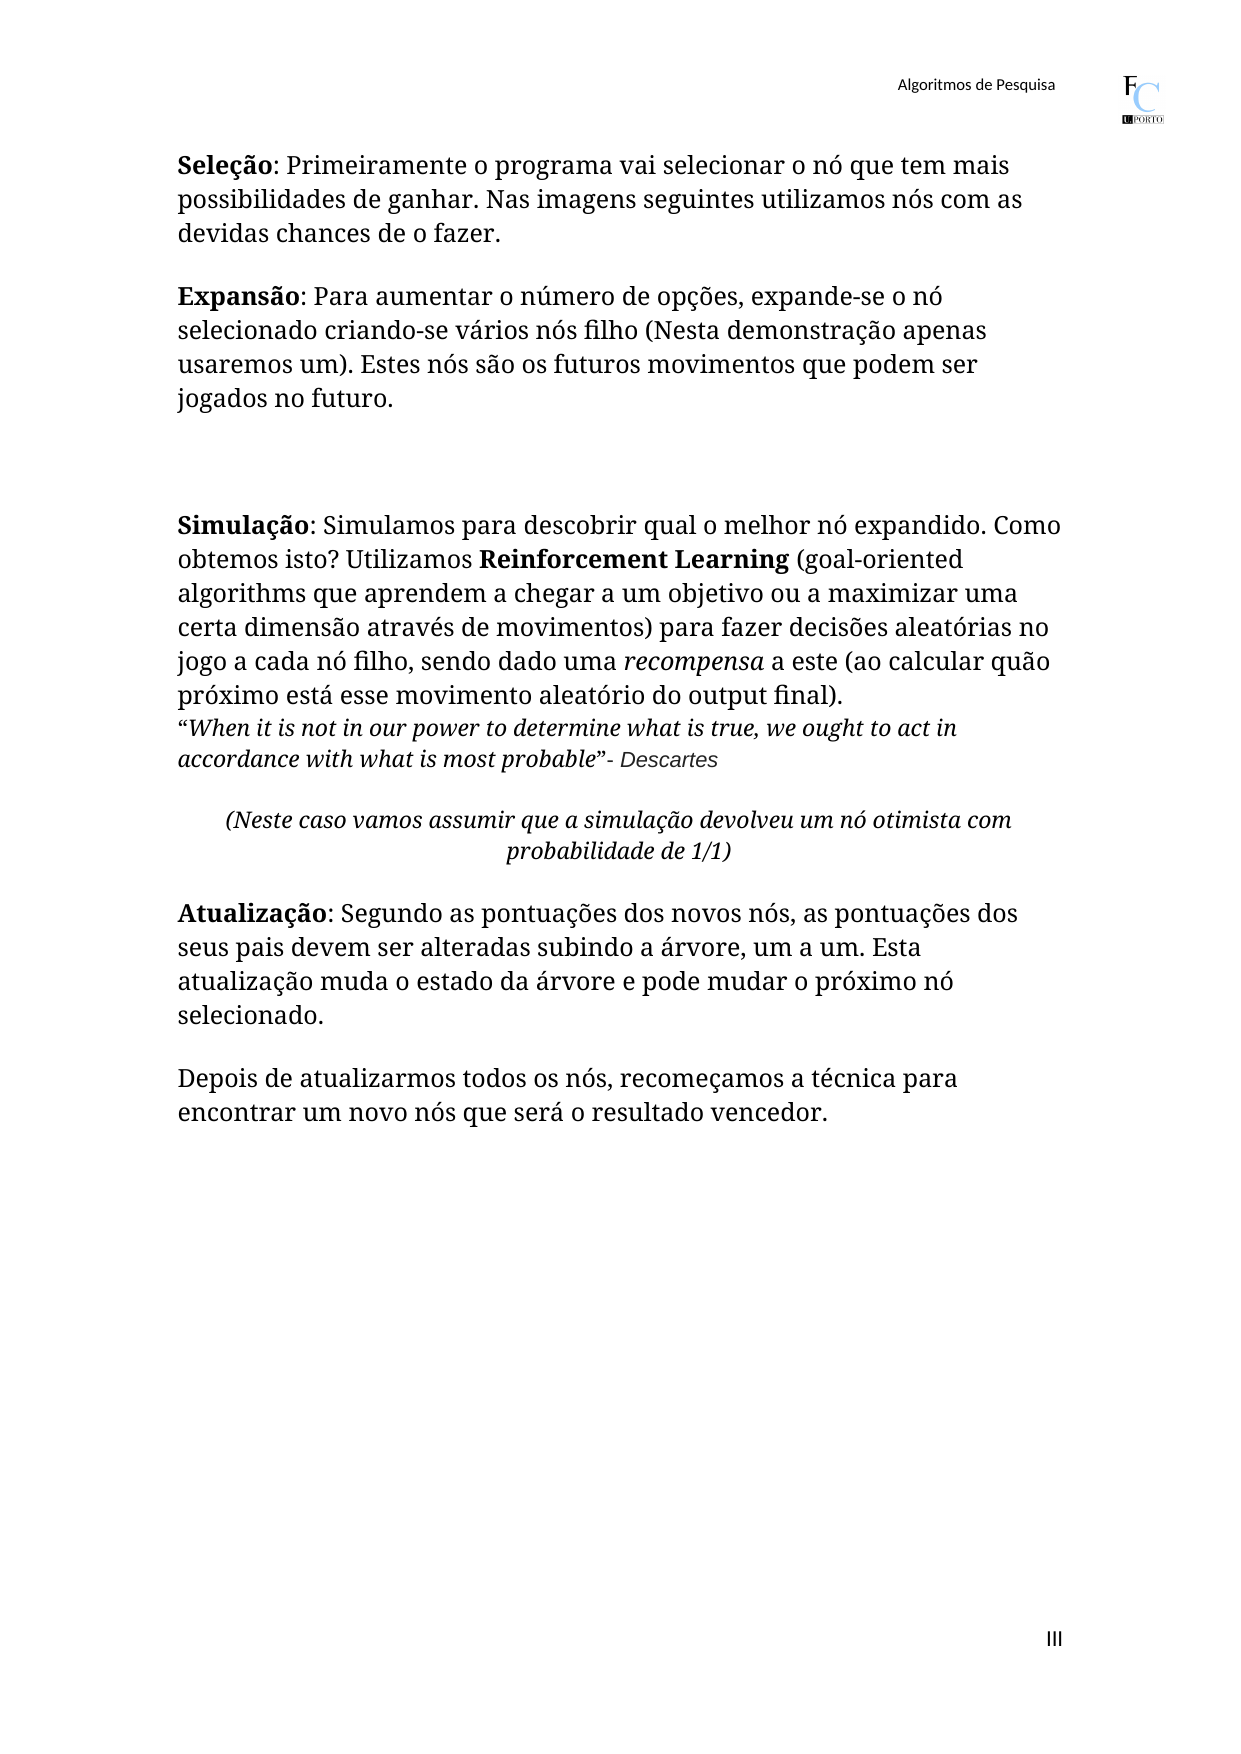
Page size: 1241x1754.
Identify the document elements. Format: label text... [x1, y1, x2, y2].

text Atualização: Segundo as pontuações dos novos nós, as pontuações dos seus pais devem ser alteradas subindo a árvore, um a um. Esta atualização muda o estado da árvore e pode mudar o próximo nó selecionado. [177, 895, 1063, 1032]
text “When it is not in our power to determine what is true, we ought to act in accordance with what is most probable”- Descartes [177, 712, 1063, 774]
picture [1117, 75, 1167, 124]
text Simulação: Simulamos para descobrir qual o melhor nó expandido. Como obtemos isto? Utilizamos Reinforcement Learning (goal-oriented algorithms que aprendem a chegar a um objetivo ou a maximizar uma certa dimensão através de movimentos) para fazer decisões aleatórias no jogo a cada nó filho, sendo dado uma recompensa a este (ao calcular quão próximo está esse movimento aleatório do output final). [177, 508, 1063, 712]
text Expansão: Para aumentar o número de opções, expande-se o nó selecionado criando-se vários nós filho (Nesta demonstração apenas usaremos um). Estes nós são os futuros movimentos que podem ser jogados no futuro. [177, 279, 1063, 415]
text (Neste caso vamos assumir que a simulação devolveu um nó otimista com probabilidade de 1/1) [177, 804, 1063, 866]
text Seleção: Primeiramente o programa vai selecionar o nó que tem mais possibilidades de ganhar. Nas imagens seguintes utilizamos nós com as devidas chances de o fazer. [177, 148, 1063, 250]
text Depois de atualizarmos todos os nós, recomeçamos a técnica para encontrar um novo nós que será o resultado vencedor. [177, 1061, 1063, 1129]
